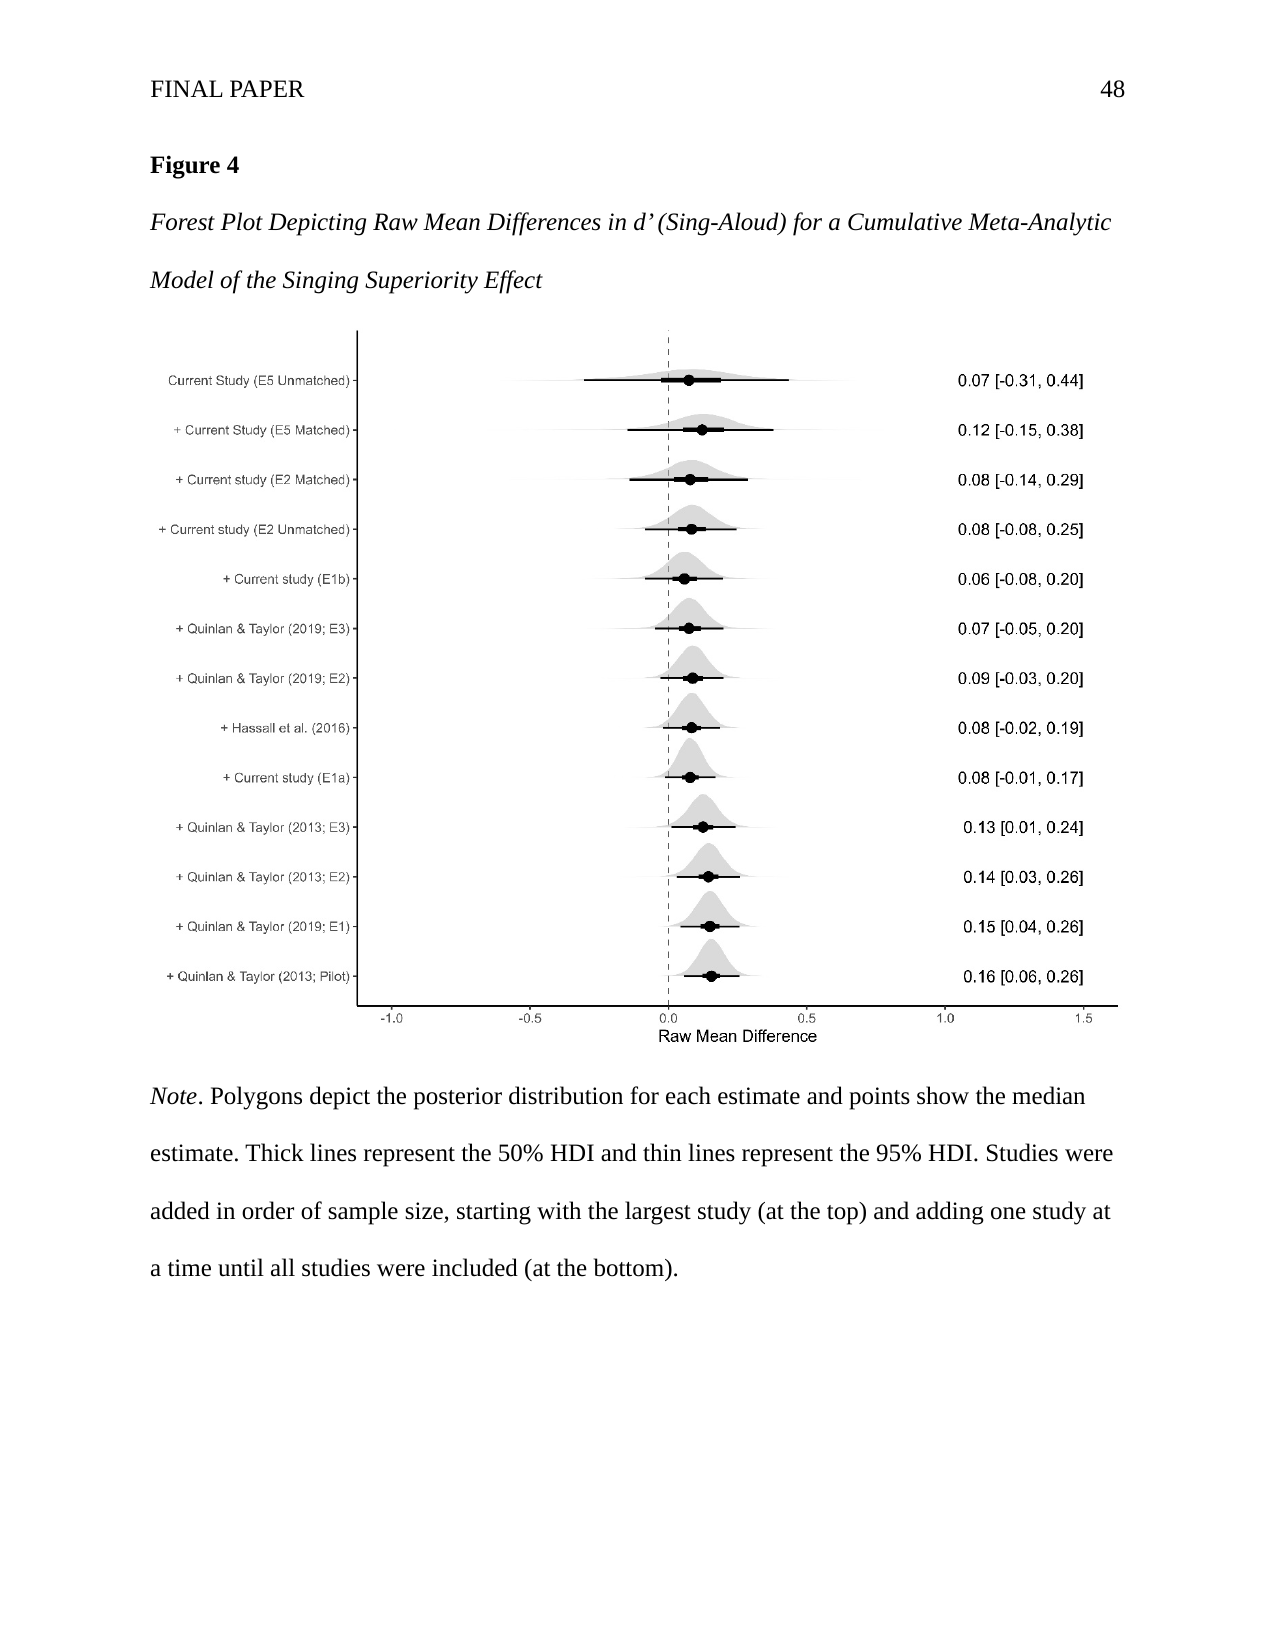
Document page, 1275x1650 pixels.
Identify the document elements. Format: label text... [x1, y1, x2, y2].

text Figure 4 [150, 150, 1125, 179]
text Note. Polygons depict the posterior distribution for each estimate and points show the median estimate. Thick lines represent the 50% HDI and thin lines represent the 95% HDI. Studies were added in order of sample size, starting with the largest study (at the top) and adding one study at a time until all studies were included (at the bottom). [150, 1081, 1125, 1282]
text Forest Plot Depicting Raw Mean Differences in d’ (Sing-Aloud) for a Cumulative Meta-Analytic Model of the Singing Superiority Effect [150, 207, 1125, 294]
picture [150, 322, 1125, 1053]
